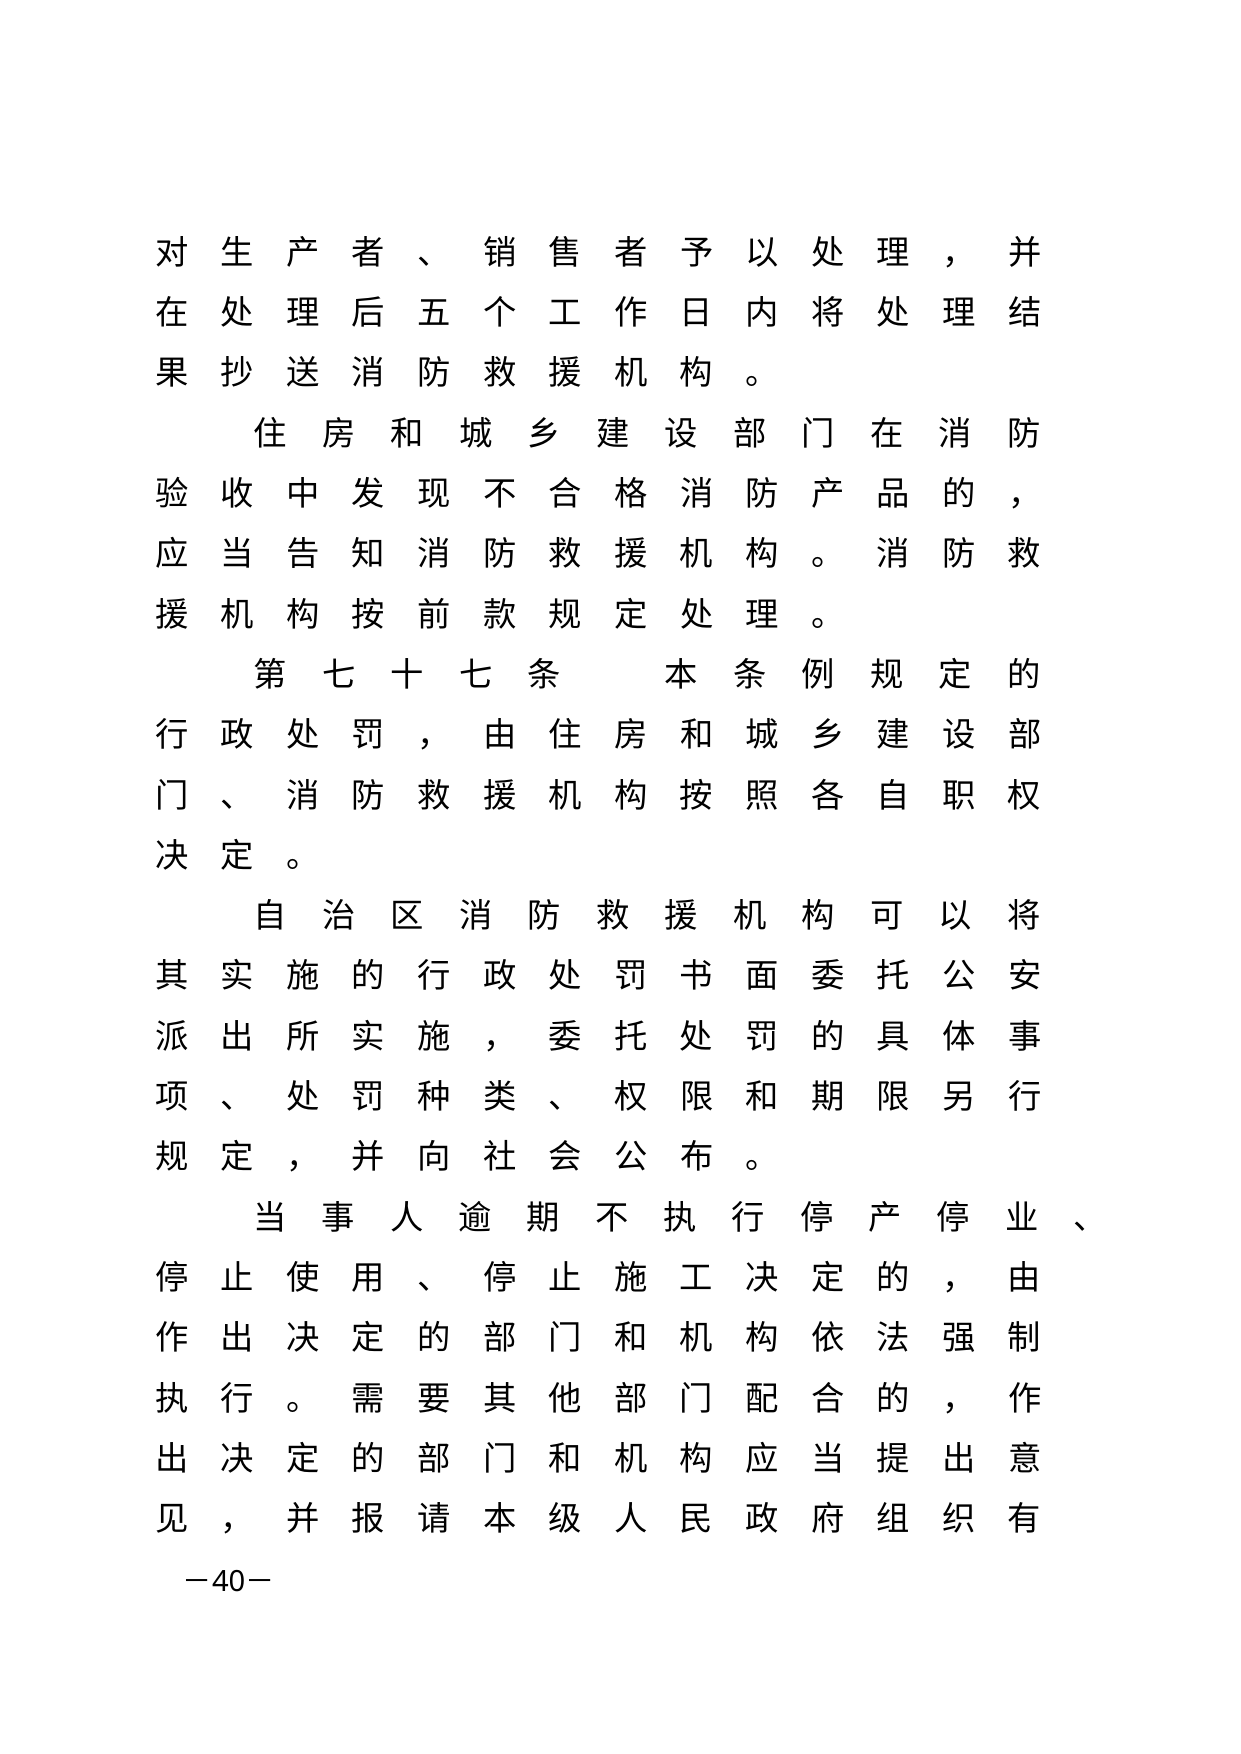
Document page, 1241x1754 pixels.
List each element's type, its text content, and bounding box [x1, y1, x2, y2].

text 自治区消防救援机构可以将其实施的行政处罚书面委托公安派出所实施，委托处罚的具体事项、处罚种类、权限和期限另行规定，并向社会公布。 [155, 883, 1073, 1184]
text 当事人逾期不执行停产停业、停止使用、停止施工决定的，由作出决定的部门和机构依法强制执行。需要其他部门配合的，作出决定的部门和机构应当提出意见，并报请本级人民政府组织有关部门实施。 [155, 1184, 1073, 1546]
text 第七十七条 本条例规定的行政处罚，由住房和城乡建设部门、消防救援机构按照各自职权决定。 [155, 642, 1073, 883]
text 住房和城乡建设部门在消防验收中发现不合格消防产品的，应当告知消防救援机构。消防救援机构按前款规定处理。 [155, 400, 1073, 642]
text 第七十六条 消防救援机构检查发现使用不合格的消防产品或者国家明令淘汰的消防产品的，予以没收，并在检查发现之日起三个工作日内将情况通报市场监督部门；市场监督部门应当依法对生产者、销售者予以处理，并在处理后五个工作日内将处理结果抄送消防救援机构。 [155, 219, 1073, 400]
